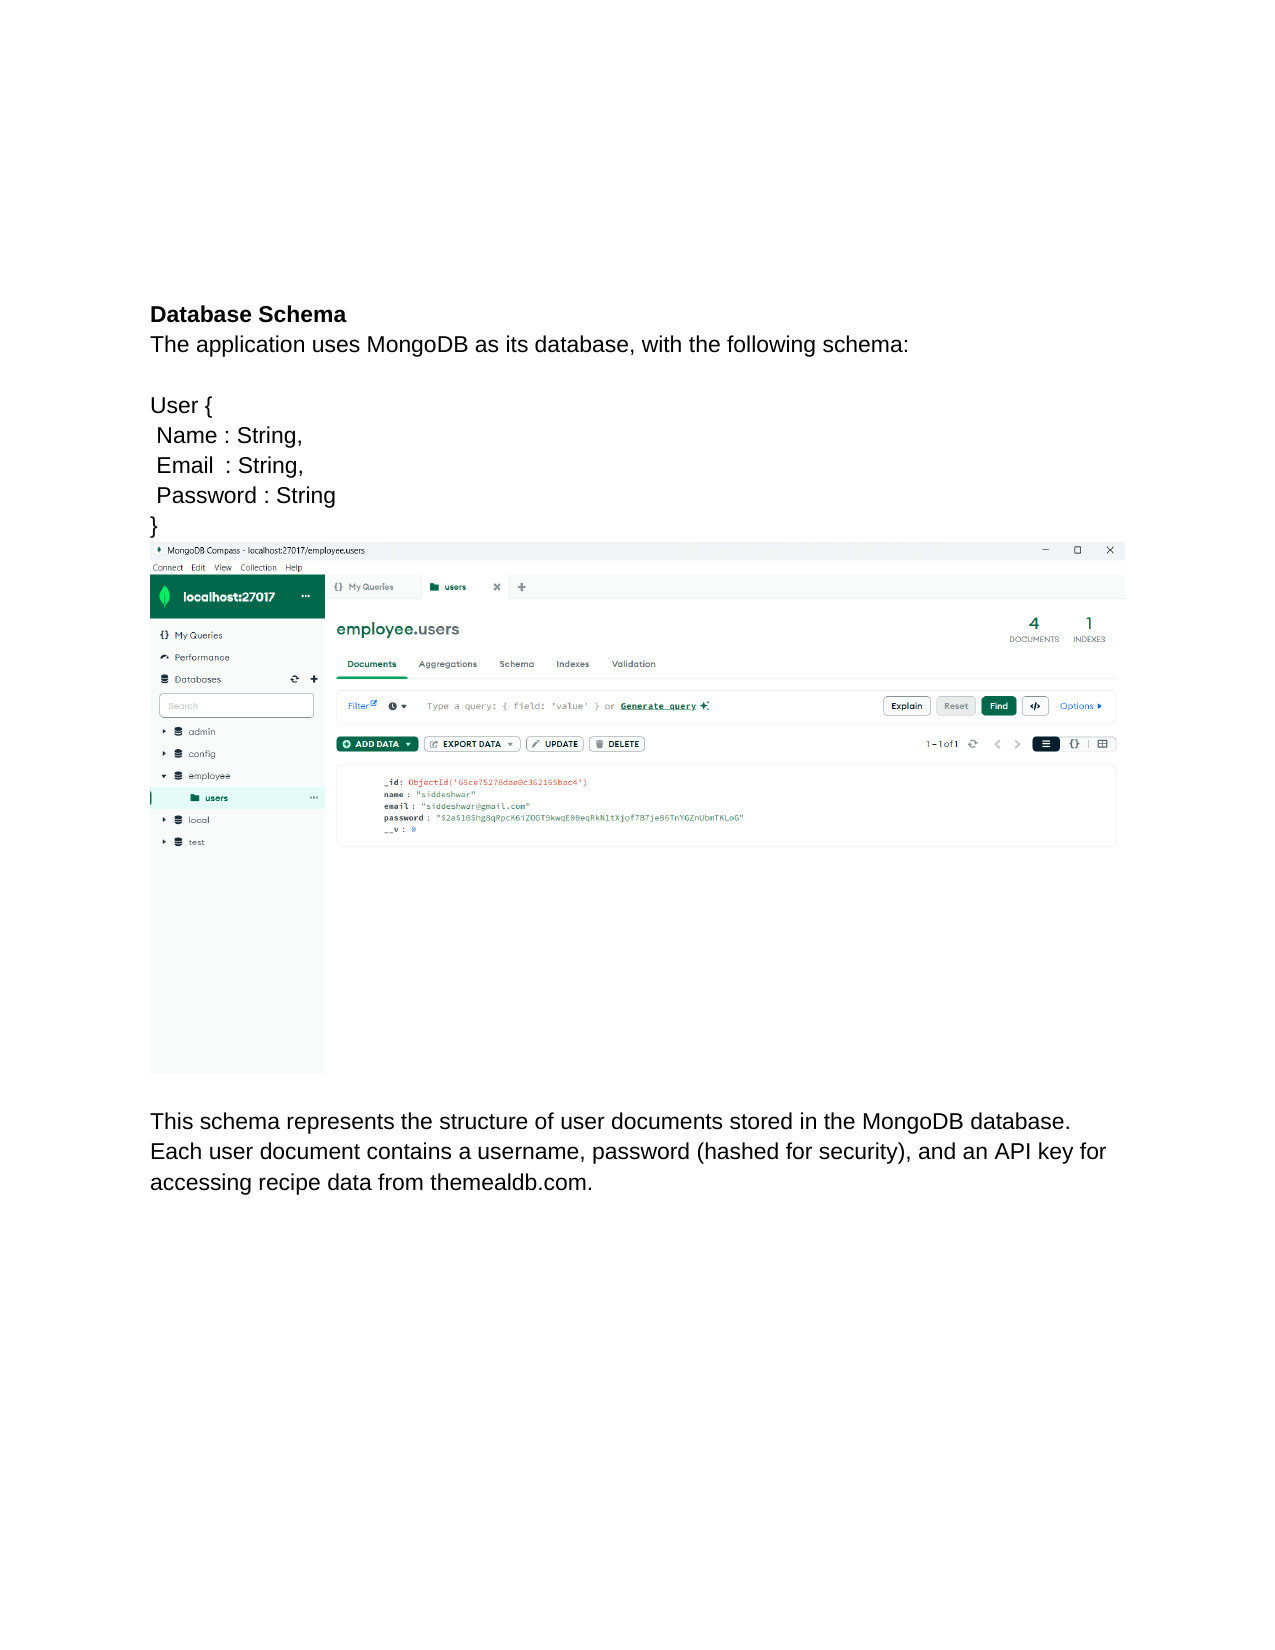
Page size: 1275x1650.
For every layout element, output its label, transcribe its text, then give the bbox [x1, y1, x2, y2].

picture [150, 542, 1125, 1074]
text Password : String [150, 482, 1125, 509]
text Email : String, [150, 452, 1125, 478]
text The application uses MongoDB as its database, with the following schema: [150, 331, 1125, 358]
text This schema represents the structure of user documents stored in the MongoDB database. Each user document contains a username, password (hashed for security), and an API key for accessing recipe data from themealdb.com. [150, 1108, 1125, 1195]
text User { [150, 392, 1125, 418]
text Name : String, [150, 422, 1125, 448]
text Database Schema [150, 301, 1125, 327]
text } [150, 512, 1125, 539]
